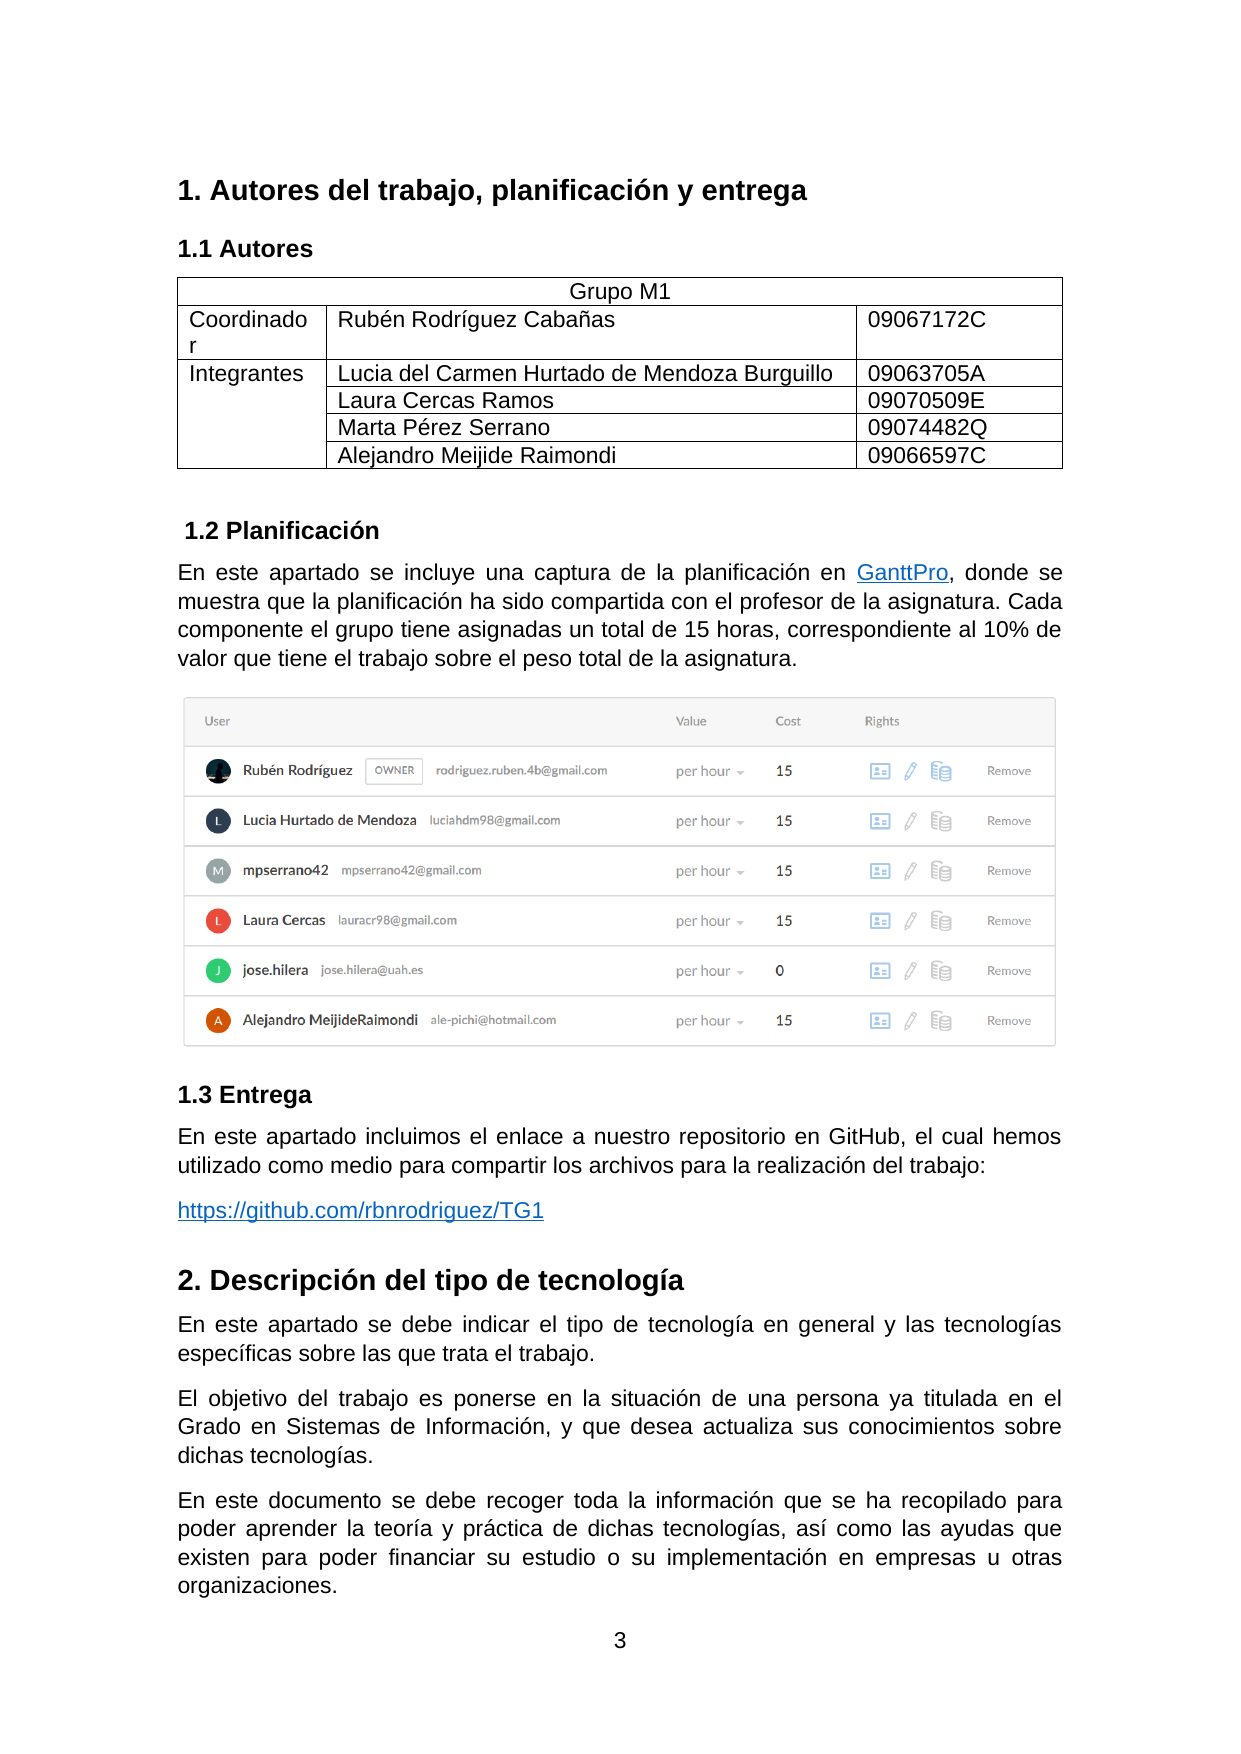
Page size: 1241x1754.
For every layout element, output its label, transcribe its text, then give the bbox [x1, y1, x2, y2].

subtitle 2. Descripción del tipo de tecnología [177, 1263, 1063, 1296]
subtitle 1.3 Entrega [177, 1080, 1063, 1108]
picture [177, 689, 1063, 1053]
subtitle 1.2 Planificación [177, 516, 1063, 544]
text En este apartado incluimos el enlace a nuestro repositorio en GitHub, el cual hemos utilizado como medio para compartir los archivos para la realización del trabajo: [177, 1123, 1063, 1178]
table_cell 09074482Q [857, 414, 1062, 441]
table_cell Marta Pérez Serrano [327, 414, 856, 441]
table_cell 09067172C [857, 306, 1062, 358]
table_cell Rubén Rodríguez Cabañas [327, 306, 856, 358]
subtitle 1.1 Autores [177, 234, 1063, 262]
text En este documento se debe recoger toda la información que se ha recopilado para poder aprender la teoría y práctica de dichas tecnologías, así como las ayudas que existen para poder financiar su estudio o su implementación en empresas u otras organizaciones. [177, 1487, 1063, 1598]
table_header Grupo M1 [178, 278, 1062, 305]
text https://github.com/rbnrodriguez/TG1 [177, 1197, 1063, 1223]
table_cell 09063705A [857, 360, 1062, 386]
text En este apartado se incluye una captura de la planificación en GanttPro, donde se muestra que la planificación ha sido compartida con el profesor de la asignatura. Cada componente el grupo tiene asignadas un total de 15 horas, correspondiente al 10% de valor que tiene el trabajo sobre el peso total de la asignatura. [177, 559, 1063, 671]
table_cell 09070509E [857, 387, 1062, 413]
table_cell 09066597C [857, 442, 1062, 468]
table_cell Alejandro Meijide Raimondi [327, 442, 856, 468]
text En este apartado se debe indicar el tipo de tecnología en general y las tecnologías específicas sobre las que trata el trabajo. [177, 1311, 1063, 1366]
table_cell Laura Cercas Ramos [327, 387, 856, 413]
subtitle 1. Autores del trabajo, planificación y entrega [177, 173, 1063, 206]
table_cell Coordinador [178, 306, 326, 358]
text El objetivo del trabajo es ponerse en la situación de una persona ya titulada en el Grado en Sistemas de Información, y que desea actualiza sus conocimientos sobre dichas tecnologías. [177, 1385, 1063, 1468]
table_cell Integrantes [178, 360, 326, 468]
table_cell Lucia del Carmen Hurtado de Mendoza Burguillo [327, 360, 856, 386]
